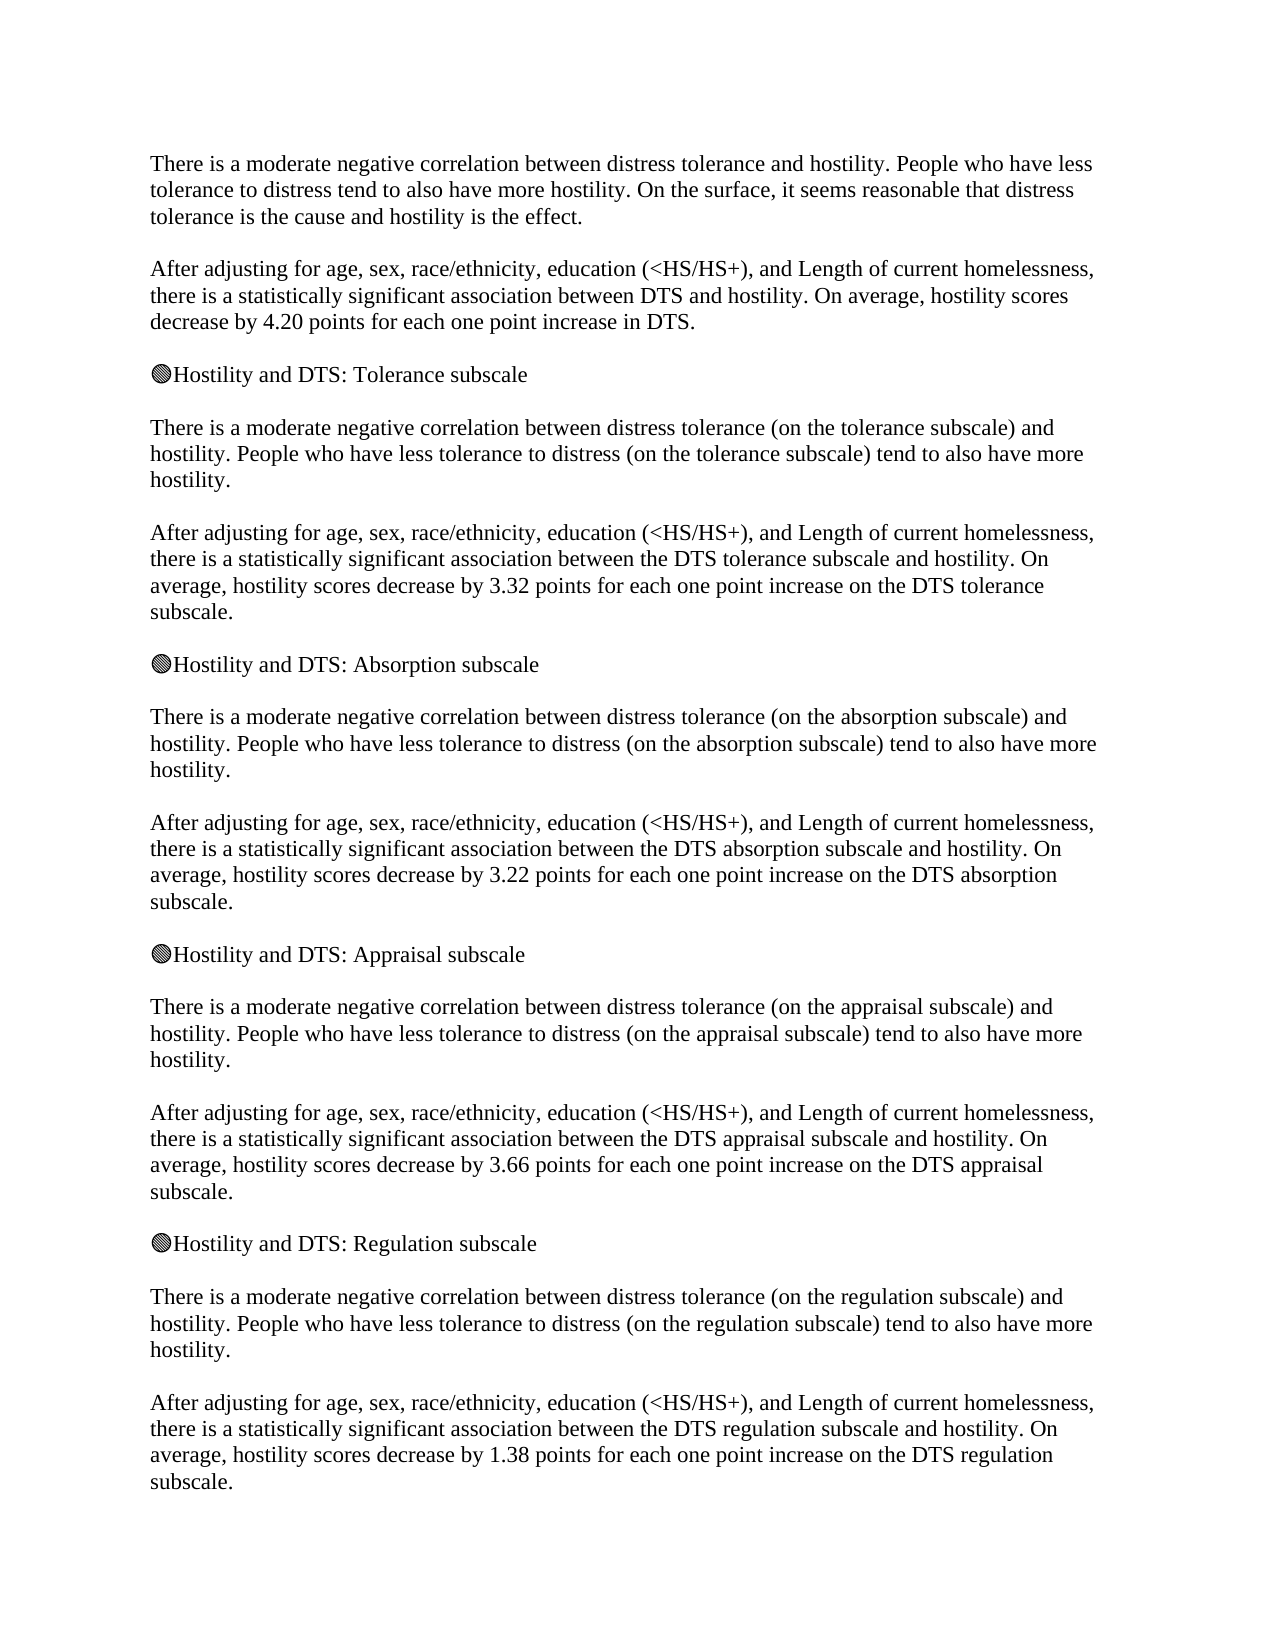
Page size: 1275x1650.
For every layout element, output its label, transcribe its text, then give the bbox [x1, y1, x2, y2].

text There is a moderate negative correlation between distress tolerance (on the tolerance subscale) and hostility. People who have less tolerance to distress (on the tolerance subscale) tend to also have more hostility. [150, 413, 1125, 493]
text After adjusting for age, sex, race/ethnicity, education (<HS/HS+), and Length of current homelessness, there is a statistically significant association between the DTS regulation subscale and hostility. On average, hostility scores decrease by 1.38 points for each one point increase on the DTS regulation subscale. [150, 1389, 1125, 1494]
text 🟢Hostility and DTS: Absorption subscale [150, 651, 1125, 677]
text 🟢Hostility and DTS: Tolerance subscale [150, 361, 1125, 387]
text 🟢Hostility and DTS: Appraisal subscale [150, 941, 1125, 967]
text After adjusting for age, sex, race/ethnicity, education (<HS/HS+), and Length of current homelessness, there is a statistically significant association between the DTS tolerance subscale and hostility. On average, hostility scores decrease by 3.32 points for each one point increase on the DTS tolerance subscale. [150, 519, 1125, 624]
text After adjusting for age, sex, race/ethnicity, education (<HS/HS+), and Length of current homelessness, there is a statistically significant association between the DTS appraisal subscale and hostility. On average, hostility scores decrease by 3.66 points for each one point increase on the DTS appraisal subscale. [150, 1099, 1125, 1204]
text There is a moderate negative correlation between distress tolerance and hostility. People who have less tolerance to distress tend to also have more hostility. On the surface, it seems reasonable that distress tolerance is the cause and hostility is the effect. [150, 150, 1125, 229]
text There is a moderate negative correlation between distress tolerance (on the absorption subscale) and hostility. People who have less tolerance to distress (on the absorption subscale) tend to also have more hostility. [150, 703, 1125, 782]
text 🟢Hostility and DTS: Regulation subscale [150, 1231, 1125, 1257]
text There is a moderate negative correlation between distress tolerance (on the appraisal subscale) and hostility. People who have less tolerance to distress (on the appraisal subscale) tend to also have more hostility. [150, 993, 1125, 1072]
text There is a moderate negative correlation between distress tolerance (on the regulation subscale) and hostility. People who have less tolerance to distress (on the regulation subscale) tend to also have more hostility. [150, 1283, 1125, 1362]
text After adjusting for age, sex, race/ethnicity, education (<HS/HS+), and Length of current homelessness, there is a statistically significant association between DTS and hostility. On average, hostility scores decrease by 4.20 points for each one point increase in DTS. [150, 255, 1125, 334]
text After adjusting for age, sex, race/ethnicity, education (<HS/HS+), and Length of current homelessness, there is a statistically significant association between the DTS absorption subscale and hostility. On average, hostility scores decrease by 3.22 points for each one point increase on the DTS absorption subscale. [150, 809, 1125, 914]
